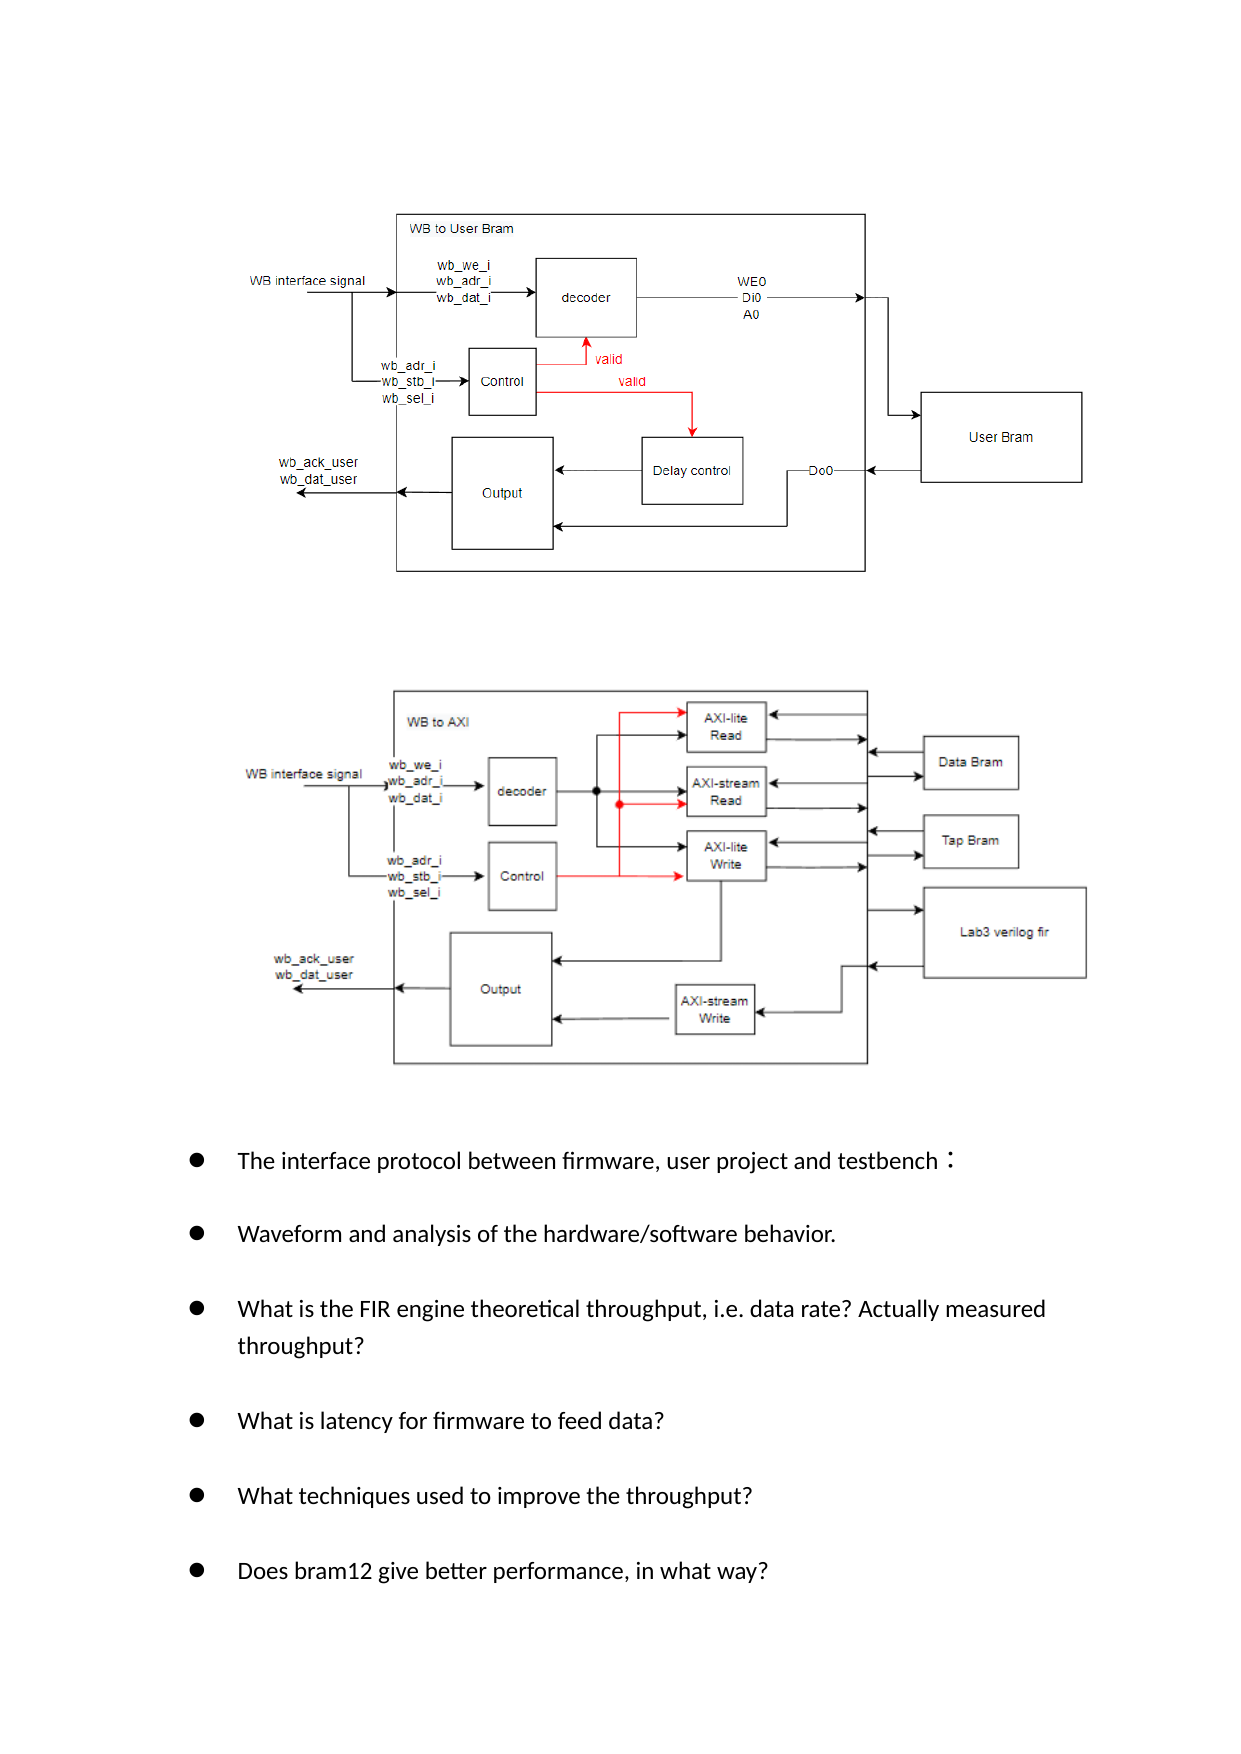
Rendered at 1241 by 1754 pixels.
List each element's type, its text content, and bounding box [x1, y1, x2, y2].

picture [237, 164, 1103, 631]
list Does bram12 give better performance, in what way? [187, 1552, 1053, 1589]
list Waveform and analysis of the hardware/software behavior. [187, 1214, 1053, 1252]
list What is latency for firmware to feed data? [187, 1402, 1053, 1439]
list What is the FIR engine theoretical throughput, i.e. data rate? Actually measured throughput? [187, 1289, 1053, 1364]
list The interface protocol between firmware, user project and testbench： [187, 1139, 1053, 1177]
list What techniques used to improve the throughput? [187, 1477, 1053, 1514]
picture [237, 652, 1103, 1088]
